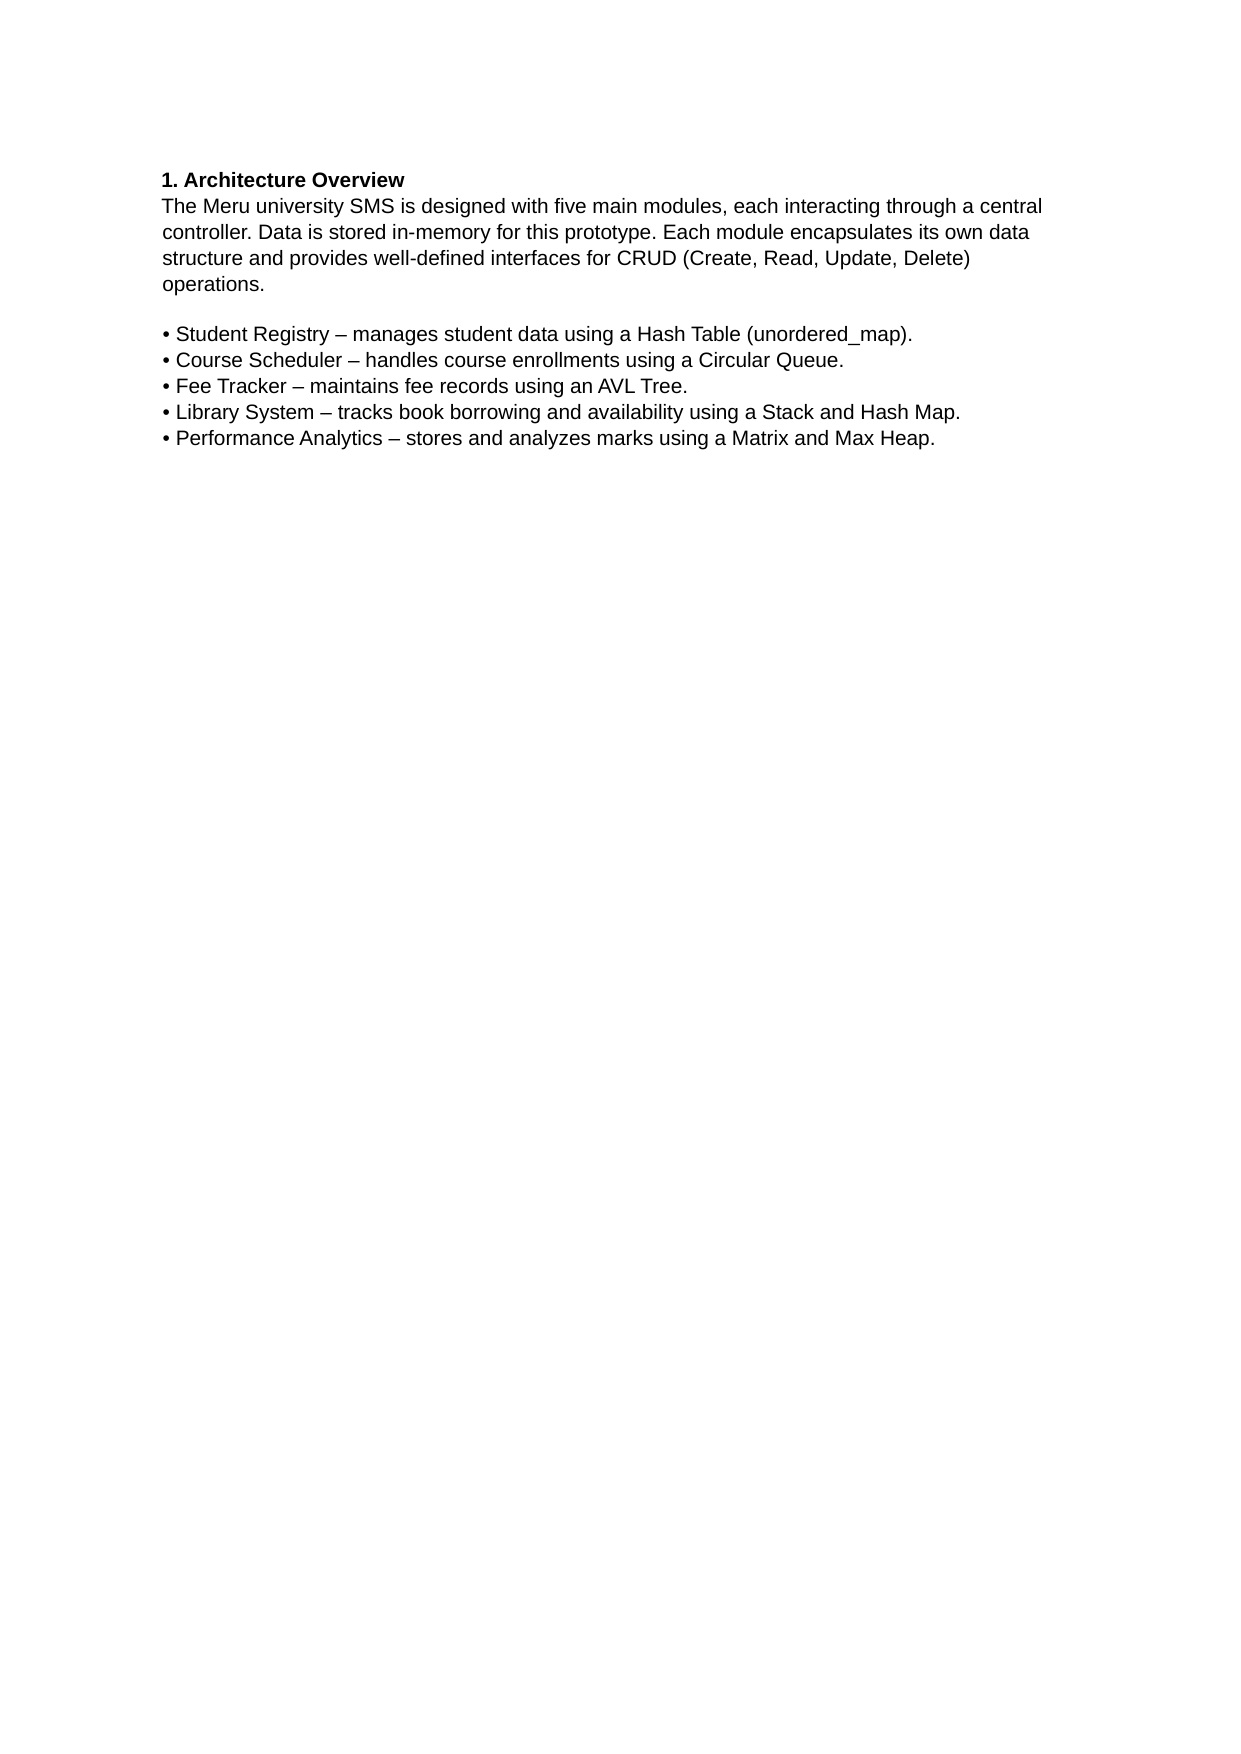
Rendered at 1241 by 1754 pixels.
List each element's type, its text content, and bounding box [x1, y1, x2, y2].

list Performance Analytics – stores and analyzes marks using a Matrix and Max Heap. [162, 426, 1078, 450]
list Student Registry – manages student data using a Hash Table (unordered_map). [162, 322, 1078, 346]
list Library System – tracks book borrowing and availability using a Stack and Hash Map. [162, 400, 1078, 424]
subtitle 1. Architecture Overview [161, 168, 1078, 192]
text The Meru university SMS is designed with five main modules, each interacting through a central controller. Data is stored in-memory for this prototype. Each module encapsulates its own data structure and provides well-defined interfaces for CRUD (Create, Read, Update, Delete) operations. [161, 194, 1078, 296]
list Fee Tracker – maintains fee records using an AVL Tree. [162, 374, 1078, 398]
list Course Scheduler – handles course enrollments using a Circular Queue. [162, 348, 1078, 372]
